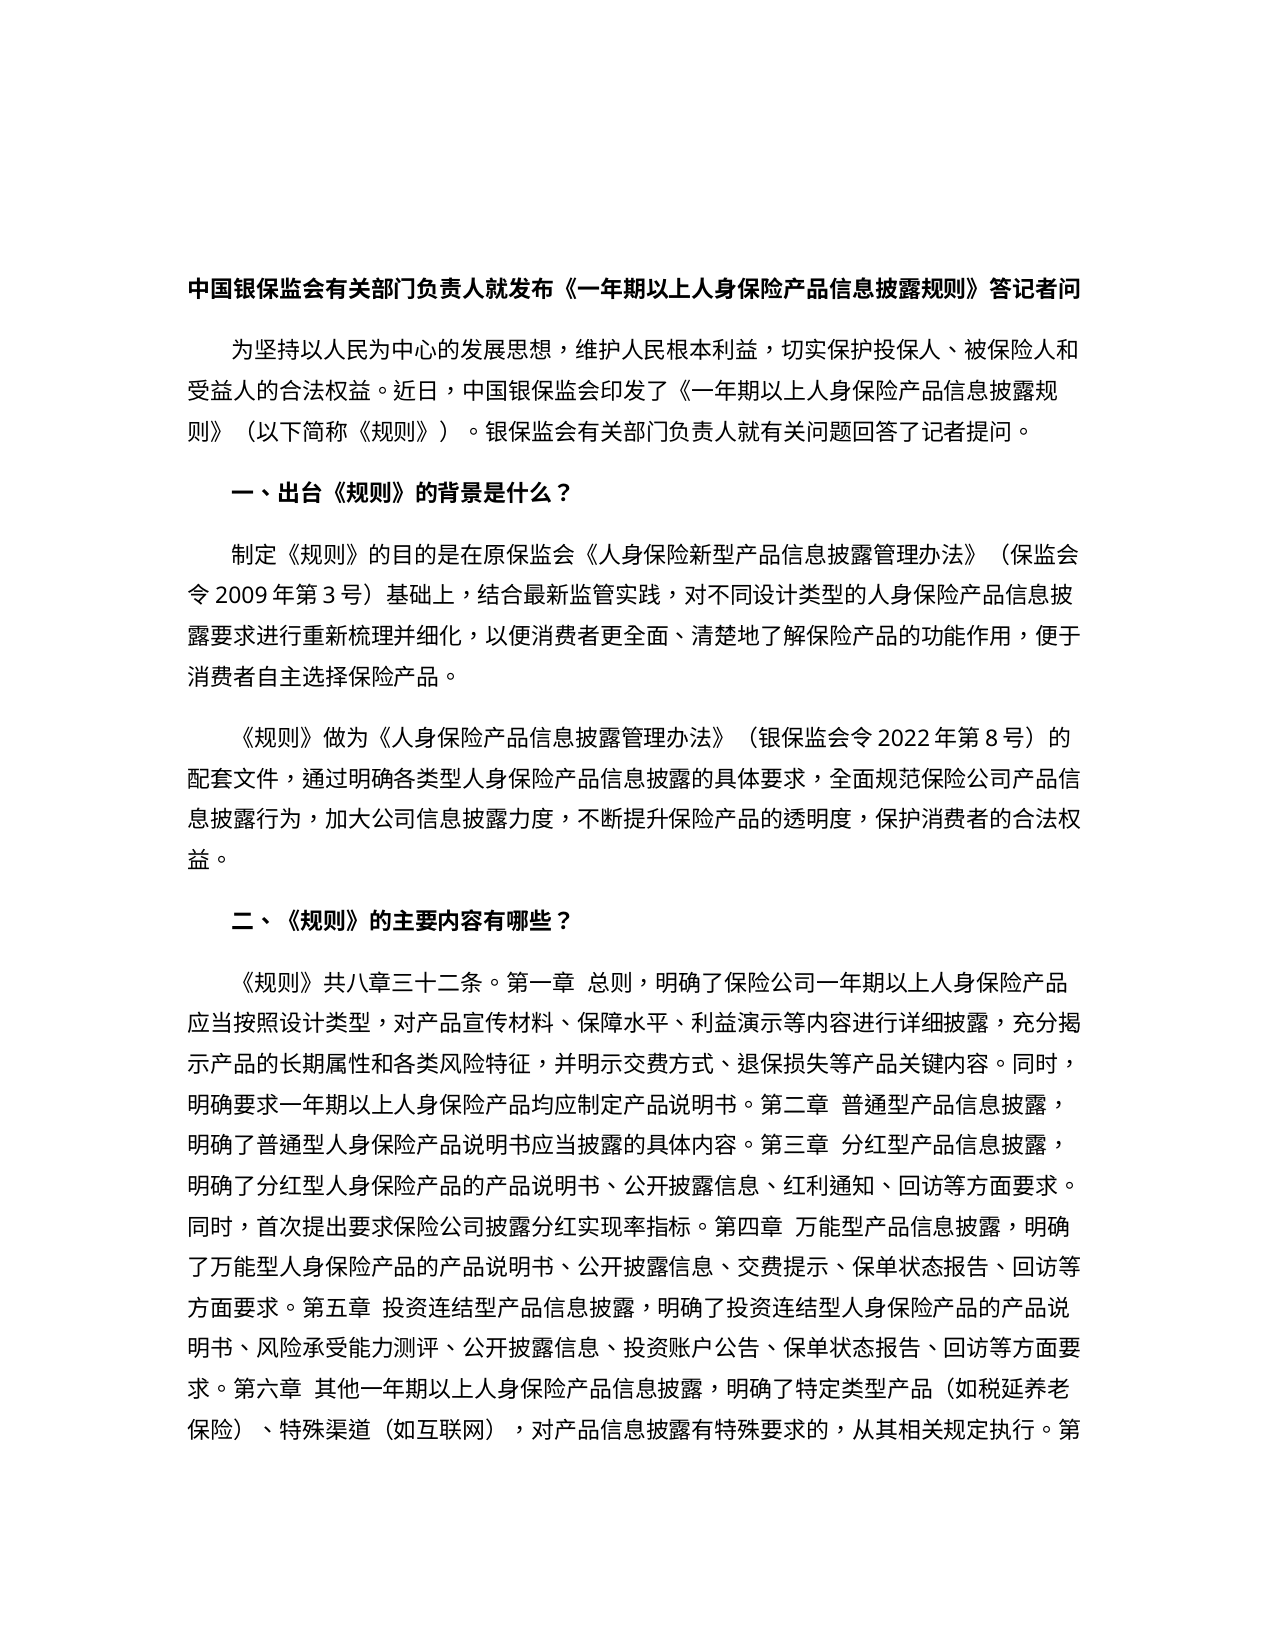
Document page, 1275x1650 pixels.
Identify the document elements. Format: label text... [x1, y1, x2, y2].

text 二、《规则》的主要内容有哪些？ [187, 905, 1087, 936]
text 一、出台《规则》的背景是什么？ [187, 477, 1087, 508]
text 制定《规则》的目的是在原保监会《人身保险新型产品信息披露管理办法》（保监会令2009年第3号）基础上，结合最新监管实践，对不同设计类型的人身保险产品信息披露要求进行重新梳理并细化，以便消费者更全面、清楚地了解保险产品的功能作用，便于消费者自主选择保险产品。 [187, 538, 1087, 692]
text 为坚持以人民为中心的发展思想，维护人民根本利益，切实保护投保人、被保险人和受益人的合法权益。近日，中国银保监会印发了《一年期以上人身保险产品信息披露规则》（以下简称《规则》）。银保监会有关部门负责人就有关问题回答了记者提问。 [187, 334, 1087, 447]
text 中国银保监会有关部门负责人就发布《一年期以上人身保险产品信息披露规则》答记者问 [187, 273, 1087, 304]
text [187, 967, 1087, 1445]
text 《规则》做为《人身保险产品信息披露管理办法》（银保监会令2022年第8号）的配套文件，通过明确各类型人身保险产品信息披露的具体要求，全面规范保险公司产品信息披露行为，加大公司信息披露力度，不断提升保险产品的透明度，保护消费者的合法权益。 [187, 722, 1087, 875]
